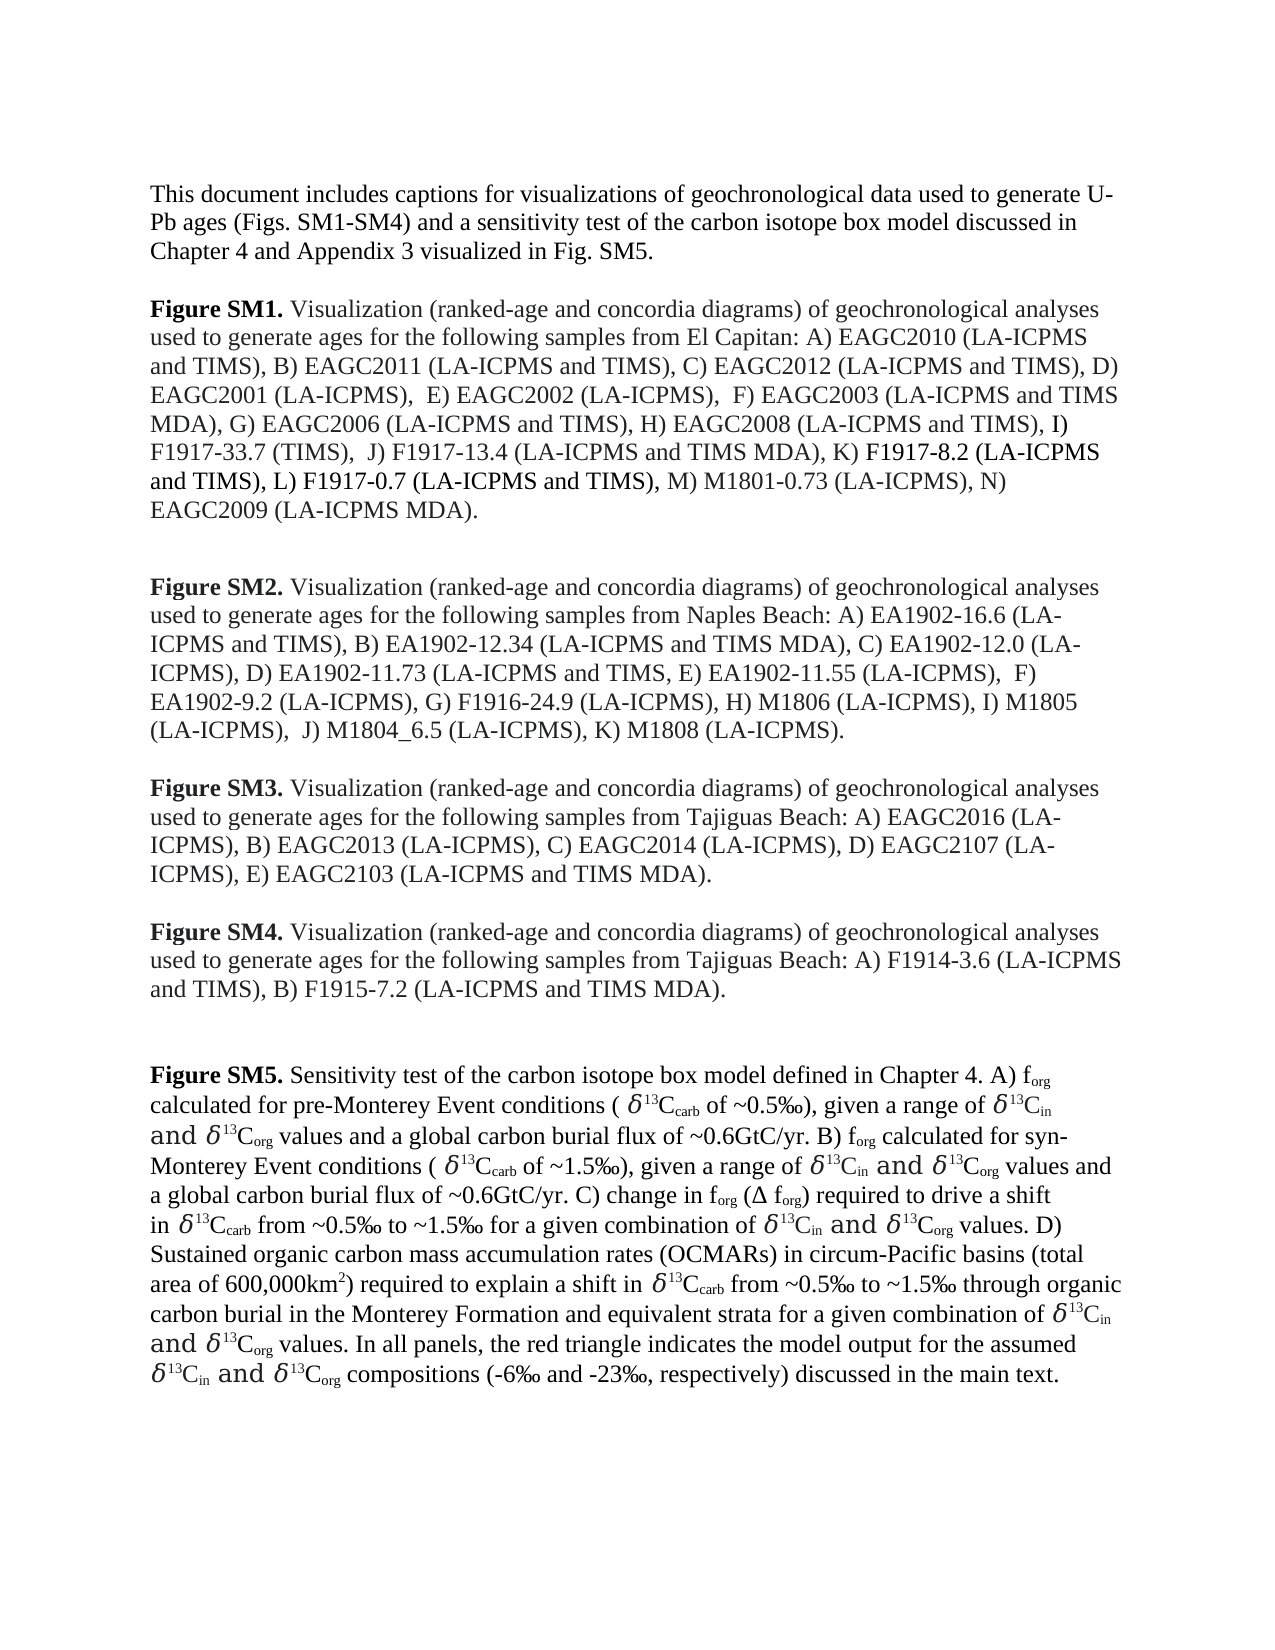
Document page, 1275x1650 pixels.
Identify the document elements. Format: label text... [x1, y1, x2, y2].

text This document includes captions for visualizations of geochronological data used to generate U-Pb ages (Figs. SM1-SM4) and a sensitivity test of the carbon isotope box model discussed in Chapter 4 and Appendix 3 visualized in Fig. SM5. [150, 179, 1125, 265]
text Figure SM4. Visualization (ranked-age and concordia diagrams) of geochronological analyses used to generate ages for the following samples from Tajiguas Beach: A) F1914-3.6 (LA-ICPMS and TIMS), B) F1915-7.2 (LA-ICPMS and TIMS MDA). [726, 917, 1125, 1003]
text Figure SM5. Sensitivity test of the carbon isotope box model defined in Chapter 4. A) forg calculated for pre-Monterey Event conditions ( 𝛿13Ccarb of ~0.5‰), given a range of 𝛿13Cin and 𝛿13Corg values and a global carbon burial flux of ~0.6GtC/yr. B) forg calculated for syn-Monterey Event conditions ( 𝛿13Ccarb of ~1.5‰), given a range of 𝛿13Cin and 𝛿13Corg values and a global carbon burial flux of ~0.6GtC/yr. C) change in forg (Δ forg) required to drive a shift in 𝛿13Ccarb from ~0.5‰ to ~1.5‰ for a given combination of 𝛿13Cin and 𝛿13Corg values. D) Sustained organic carbon mass accumulation rates (OCMARs) in circum-Pacific basins (total area of 600,000km2) required to explain a shift in 𝛿13Ccarb from ~0.5‰ to ~1.5‰ through organic carbon burial in the Monterey Formation and equivalent strata for a given combination of 𝛿13Cin and 𝛿13Corg values. In all panels, the red triangle indicates the model output for the assumed 𝛿13Cin and 𝛿13Corg compositions (-6‰ and -23‰, respectively) discussed in the main text. [150, 1060, 1125, 1388]
text Figure SM1. Visualization (ranked-age and concordia diagrams) of geochronological analyses used to generate ages for the following samples from El Capitan: A) EAGC2010 (LA-ICPMS and TIMS), B) EAGC2011 (LA-ICPMS and TIMS), C) EAGC2012 (LA-ICPMS and TIMS), D) EAGC2001 (LA-ICPMS), E) EAGC2002 (LA-ICPMS), F) EAGC2003 (LA-ICPMS and TIMS MDA), G) EAGC2006 (LA-ICPMS and TIMS), H) EAGC2008 (LA-ICPMS and TIMS), I) F1917-33.7 (TIMS), J) F1917-13.4 (LA-ICPMS and TIMS MDA), K) F1917-8.2 (LA-ICPMS and TIMS), L) F1917-0.7 (LA-ICPMS and TIMS), M) M1801-0.73 (LA-ICPMS), N) EAGC2009 (LA-ICPMS MDA). [150, 294, 1125, 524]
text Figure SM3. Visualization (ranked-age and concordia diagrams) of geochronological analyses used to generate ages for the following samples from Tajiguas Beach: A) EAGC2016 (LA-ICPMS), B) EAGC2013 (LA-ICPMS), C) EAGC2014 (LA-ICPMS), D) EAGC2107 (LA-ICPMS), E) EAGC2103 (LA-ICPMS and TIMS MDA). [713, 773, 1125, 888]
text Figure SM2. Visualization (ranked-age and concordia diagrams) of geochronological analyses used to generate ages for the following samples from Naples Beach: A) EA1902-16.6 (LA-ICPMS and TIMS), B) EA1902-12.34 (LA-ICPMS and TIMS MDA), C) EA1902-12.0 (LA-ICPMS), D) EA1902-11.73 (LA-ICPMS and TIMS, E) EA1902-11.55 (LA-ICPMS), F) EA1902-9.2 (LA-ICPMS), G) F1916-24.9 (LA-ICPMS), H) M1806 (LA-ICPMS), I) M1805 (LA-ICPMS), J) M1804_6.5 (LA-ICPMS), K) M1808 (LA-ICPMS). [845, 572, 1125, 744]
